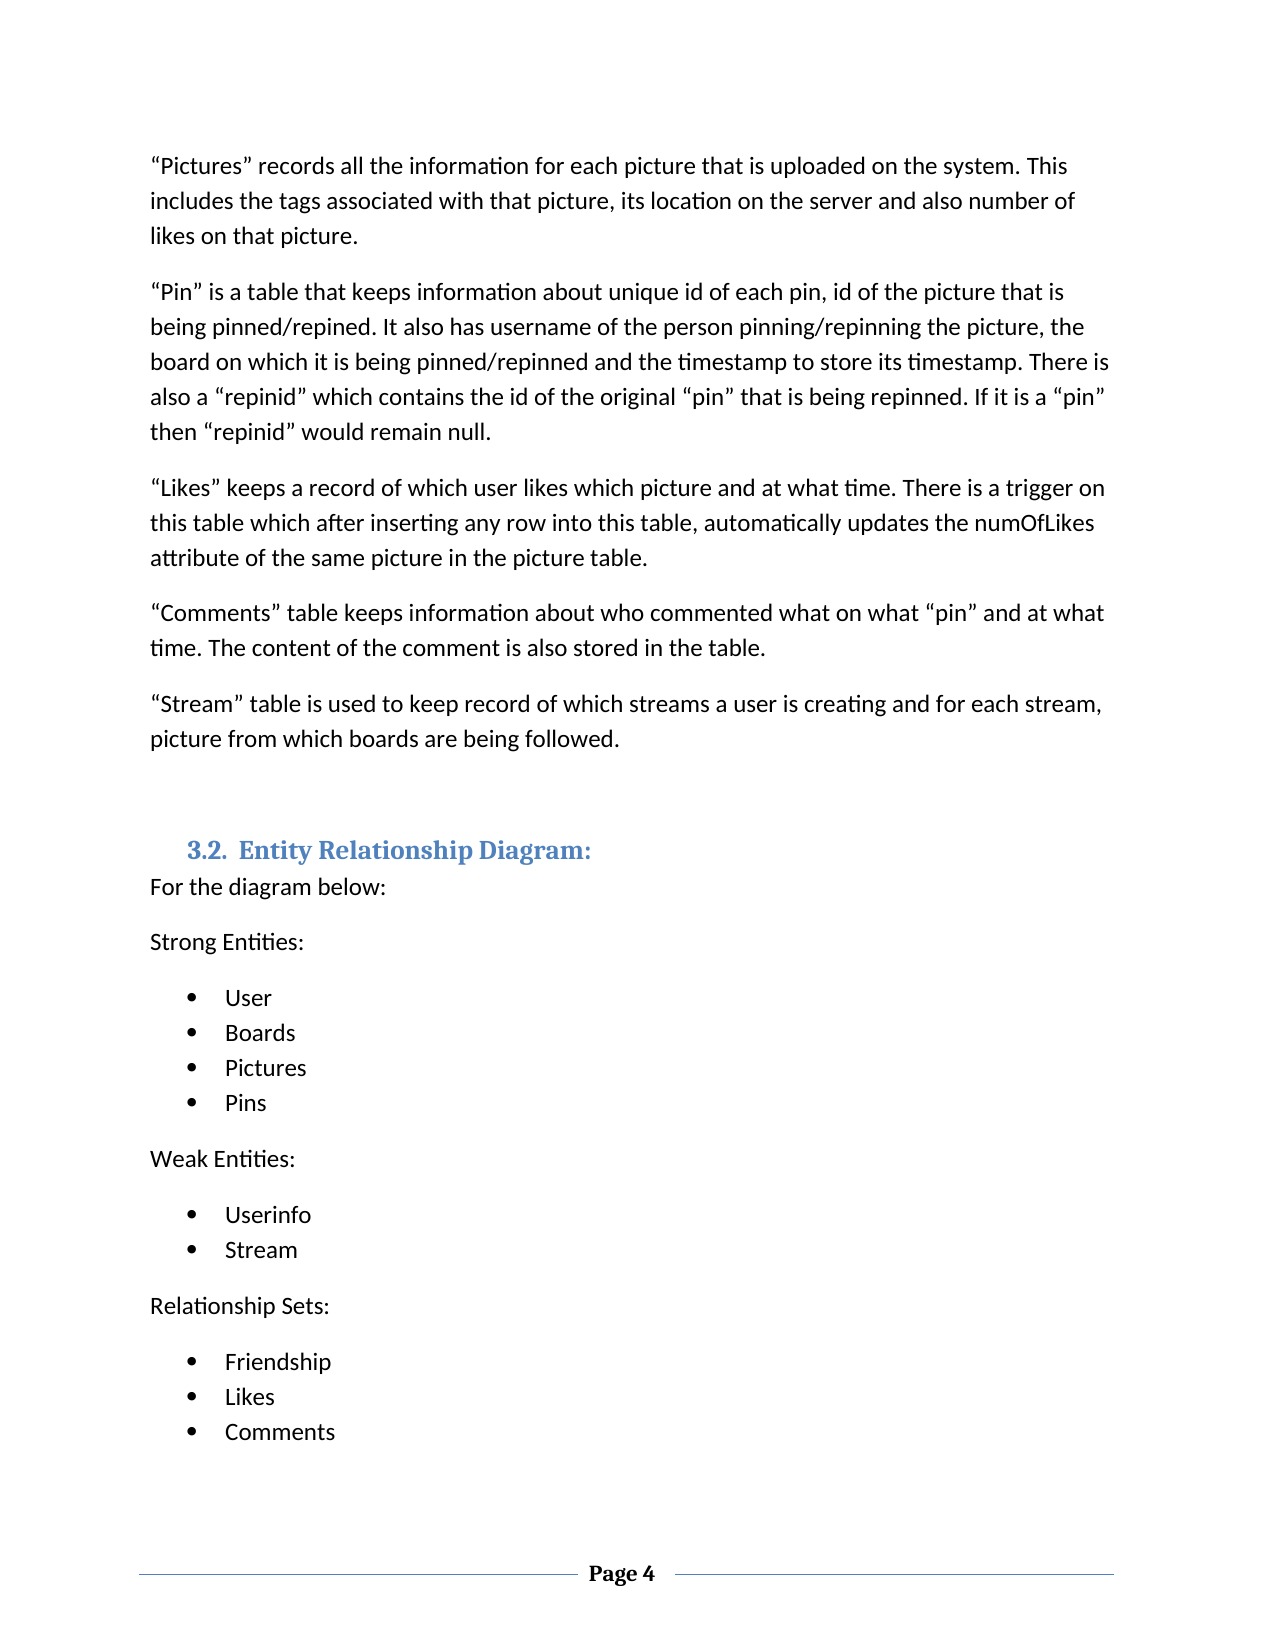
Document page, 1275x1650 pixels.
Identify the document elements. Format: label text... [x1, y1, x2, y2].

subtitle Entity Relationship Diagram: [187, 835, 1125, 866]
list Userinfo [187, 1199, 1125, 1229]
text “Pictures” records all the information for each picture that is uploaded on the system. This includes the tags associated with that picture, its location on the server and also number of likes on that picture. [150, 150, 1125, 251]
list User [187, 982, 1125, 1013]
list Stream [187, 1234, 1125, 1264]
text “Comments” table keeps information about who commented what on what “pin” and at what time. The content of the comment is also stored in the table. [150, 597, 1125, 663]
text Strong Entities: [150, 927, 1125, 957]
list Pins [187, 1087, 1125, 1118]
text Relationship Sets: [150, 1290, 1125, 1320]
text For the diagram below: [150, 871, 1125, 901]
list Friendship [187, 1346, 1125, 1376]
list Boards [187, 1017, 1125, 1048]
text “Stream” table is used to keep record of which streams a user is creating and for each stream, picture from which boards are being followed. [150, 688, 1125, 754]
list Likes [187, 1381, 1125, 1411]
list Comments [187, 1416, 1125, 1446]
text “Likes” keeps a record of which user likes which picture and at what time. There is a trigger on this table which after inserting any row into this table, automatically updates the numOfLikes attribute of the same picture in the picture table. [150, 472, 1125, 572]
list Pictures [187, 1052, 1125, 1083]
text Weak Entities: [150, 1143, 1125, 1174]
text “Pin” is a table that keeps information about unique id of each pin, id of the picture that is being pinned/repined. It also has username of the person pinning/repinning the picture, the board on which it is being pinned/repinned and the timestamp to store its timestamp. There is also a “repinid” which contains the id of the original “pin” that is being repinned. If it is a “pin” then “repinid” would remain null. [150, 276, 1125, 446]
